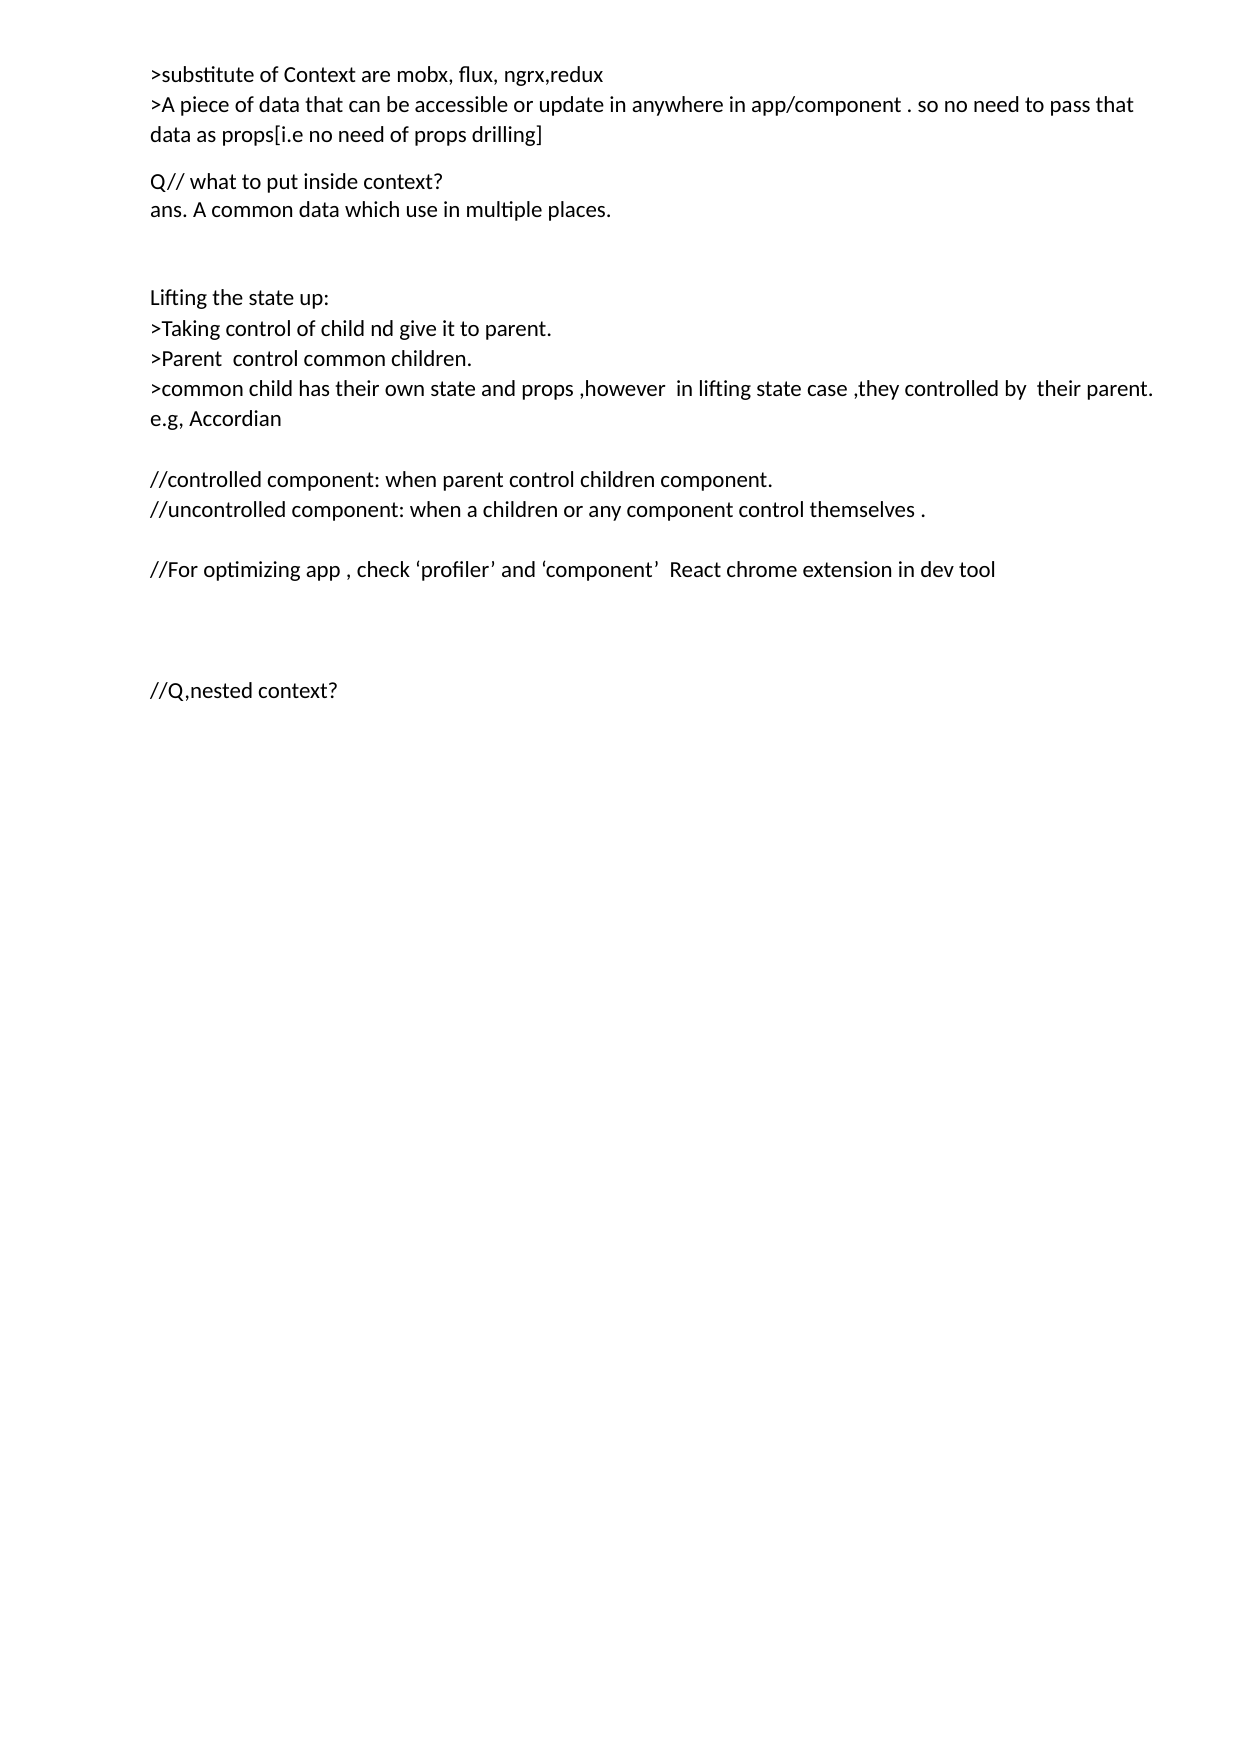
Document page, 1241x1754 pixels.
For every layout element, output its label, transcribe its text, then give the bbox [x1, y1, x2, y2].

text Q// what to put inside context? ans. A common data which use in multiple places. [150, 167, 1181, 223]
text Lifting the state up: >Taking control of child nd give it to parent. >Parent control common children. >common child has their own state and props ,however in lifting state case ,they controlled by their parent. e.g, Accordian //controlled component: when parent control children component. //uncontrolled component: when a children or any component control themselves . //For optimizing app , check ‘profiler’ and ‘component’ React chrome extension in dev tool //Q,nested context? [150, 223, 1181, 704]
text >substitute of Context are mobx, flux, ngrx,redux >A piece of data that can be accessible or update in anywhere in app/component . so no need to pass that data as props[i.e no need of props drilling] [150, 29, 1181, 148]
